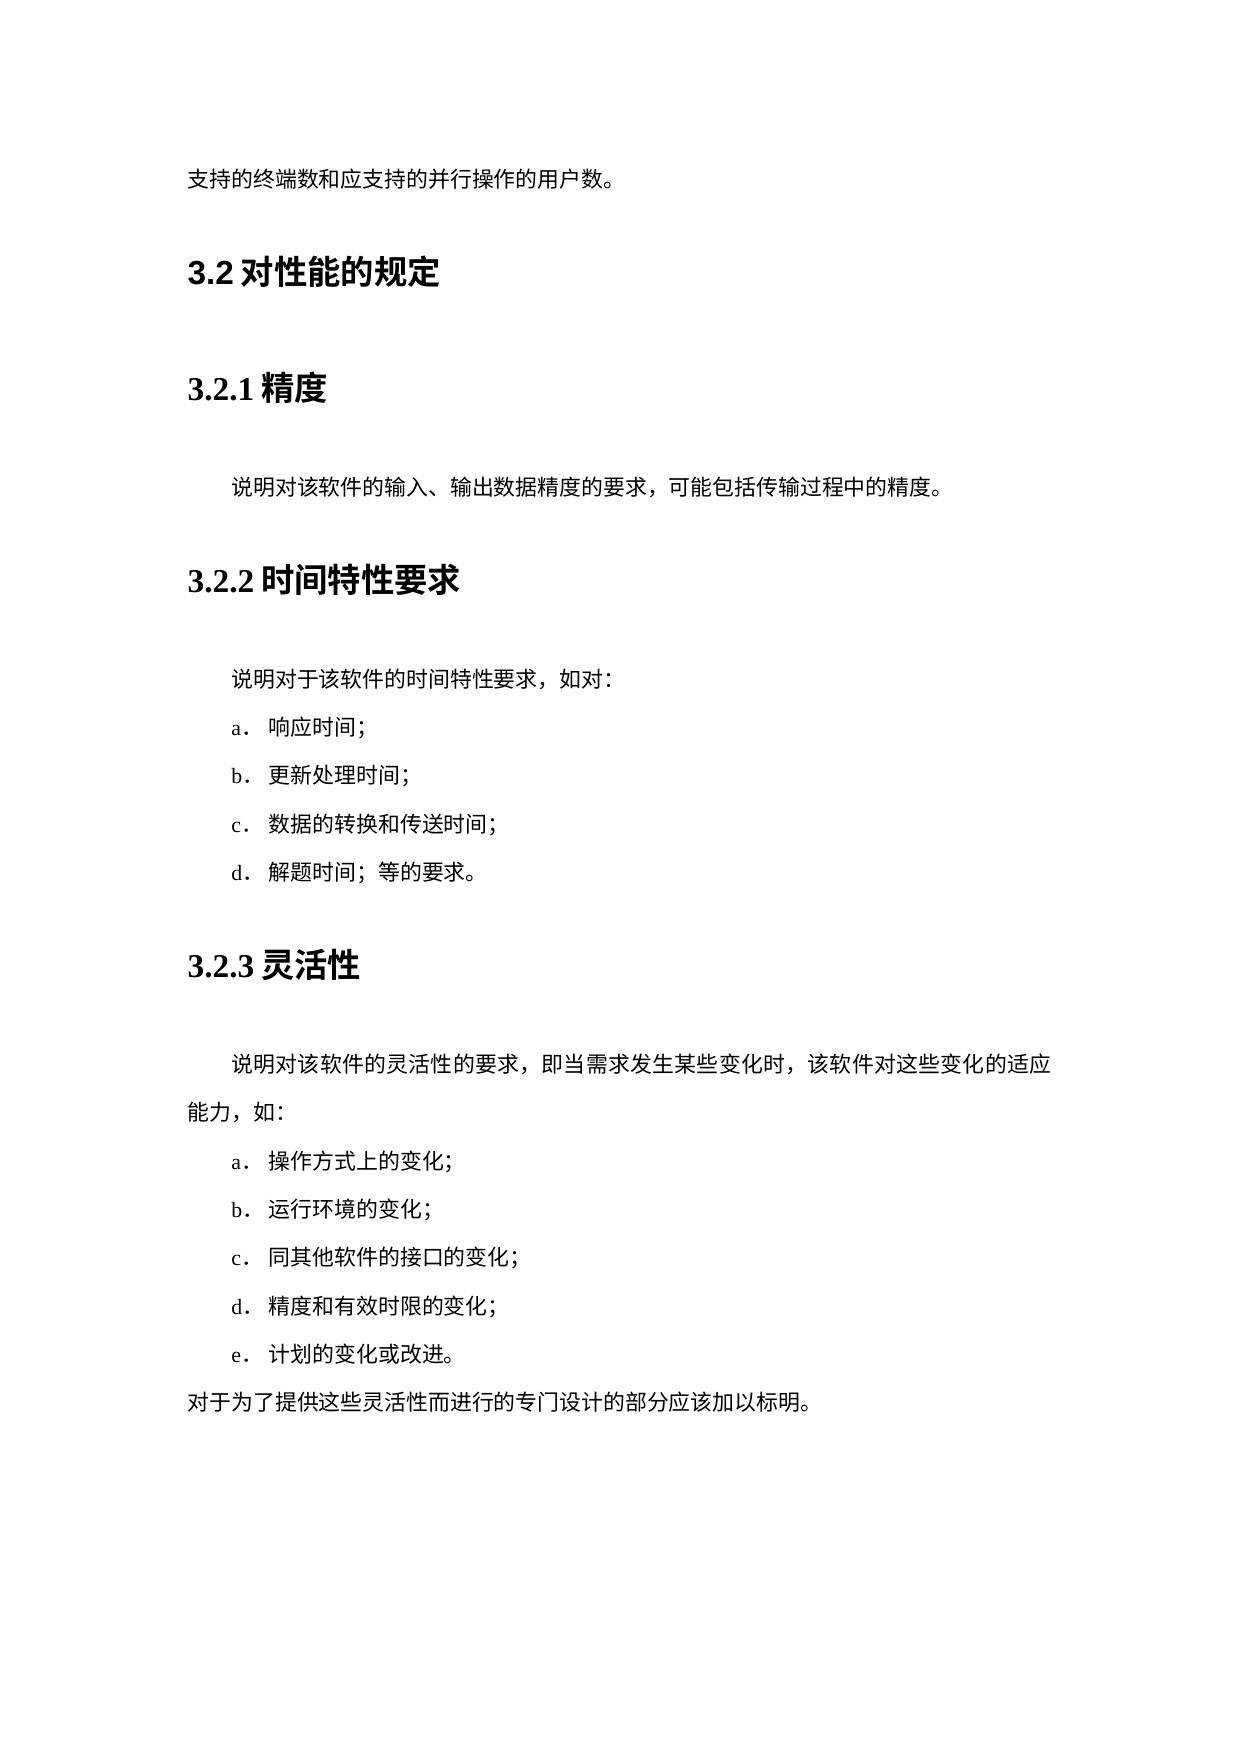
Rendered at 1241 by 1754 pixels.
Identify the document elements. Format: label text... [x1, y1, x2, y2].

list 数据的转换和传送时间； [231, 806, 1053, 839]
list 解题时间；等的要求。 [231, 854, 1053, 887]
list 计划的变化或改进。 [231, 1337, 1053, 1369]
subtitle 3.2.3灵活性 [187, 930, 1053, 995]
subtitle 3.2.2时间特性要求 [187, 545, 1053, 610]
text 说明对该软件的输入、输出数据精度的要求，可能包括传输过程中的精度。 [187, 470, 1053, 502]
list 更新处理时间； [231, 758, 1053, 790]
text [187, 162, 1053, 194]
list 精度和有效时限的变化； [231, 1288, 1053, 1321]
list 运行环境的变化； [231, 1192, 1053, 1224]
subtitle 3.2对性能的规定 [187, 237, 1053, 302]
subtitle 3.2.1精度 [187, 353, 1053, 418]
list 操作方式上的变化； [231, 1143, 1053, 1176]
text 说明对于该软件的时间特性要求，如对： [187, 661, 1053, 694]
text 对于为了提供这些灵活性而进行的专门设计的部分应该加以标明。 [187, 1385, 1053, 1417]
text 说明对该软件的灵活性的要求，即当需求发生某些变化时，该软件对这些变化的适应能力，如： [187, 1046, 1053, 1127]
list 响应时间； [231, 709, 1053, 742]
list 同其他软件的接口的变化； [231, 1240, 1053, 1272]
